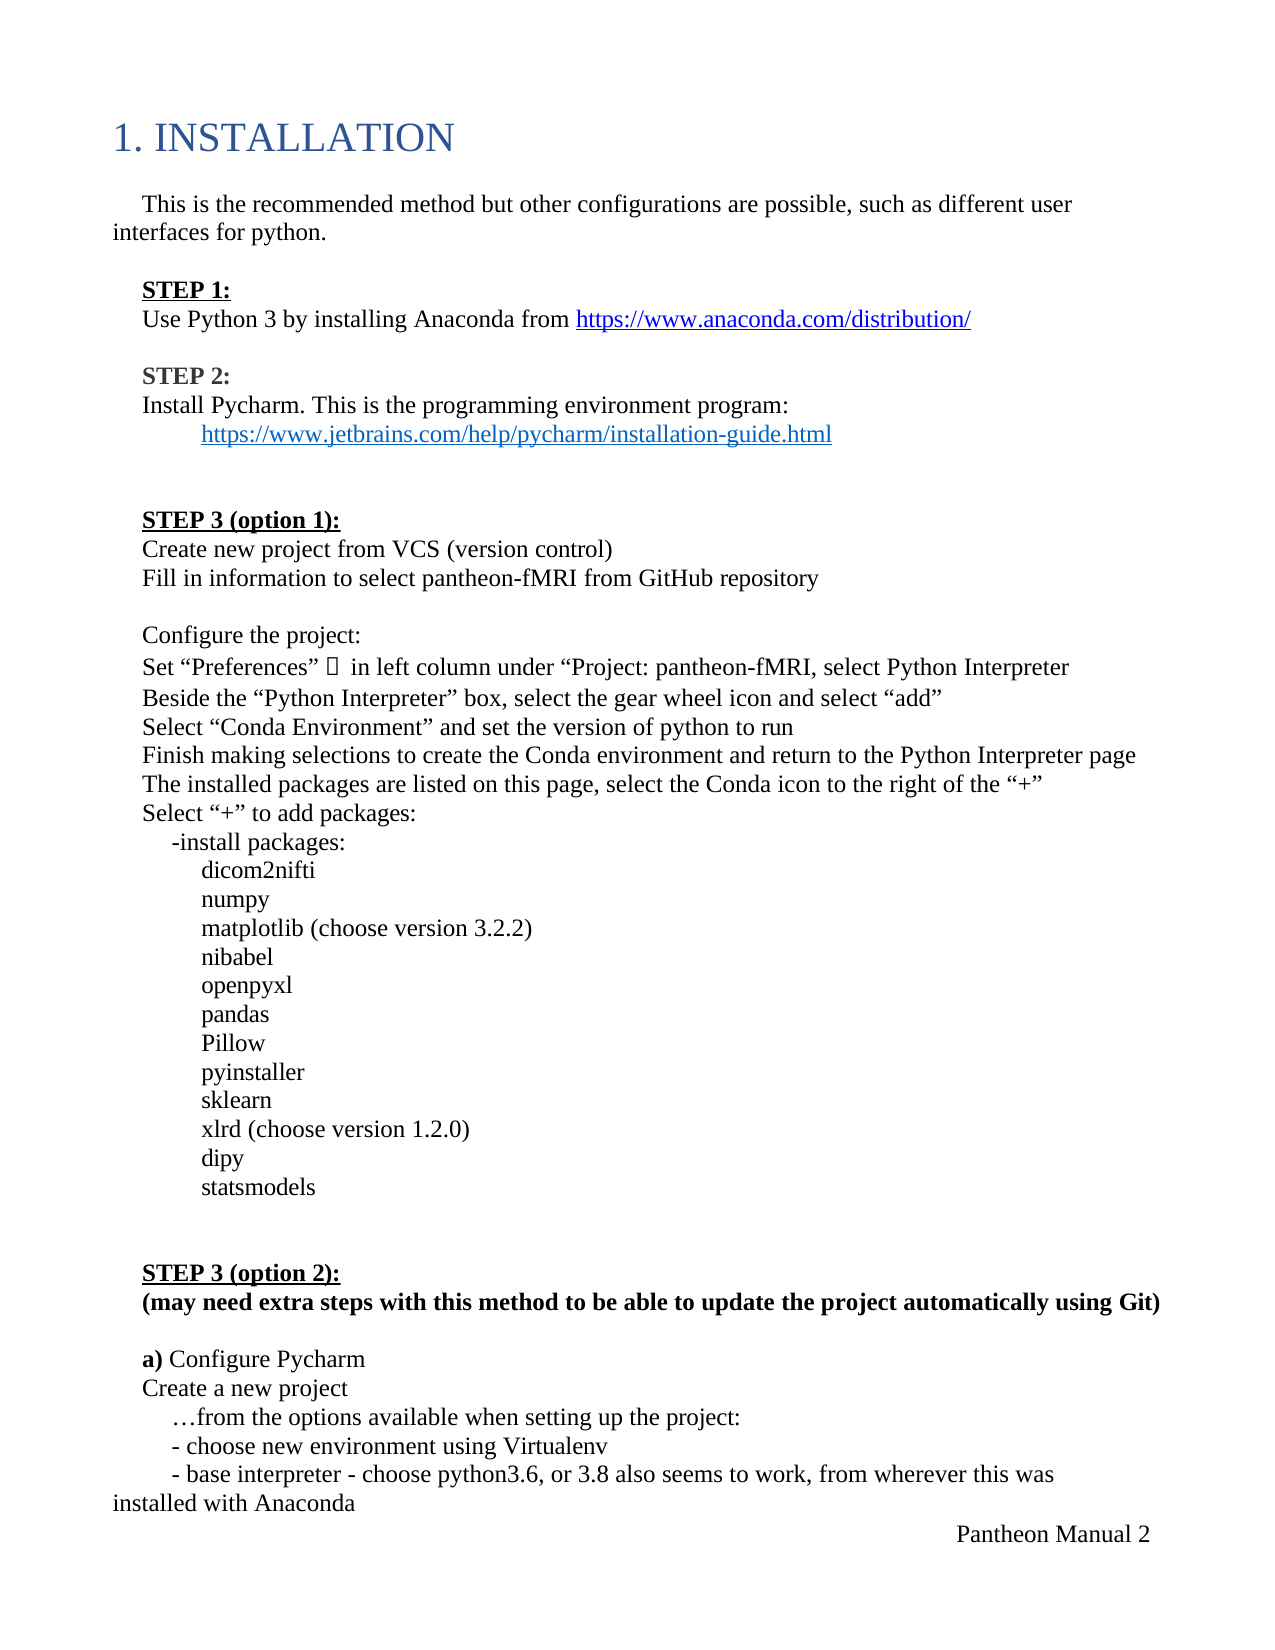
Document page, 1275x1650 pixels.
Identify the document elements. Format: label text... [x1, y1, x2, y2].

text Finish making selections to create the Conda environment and return to the Python Interpreter page The installed packages are listed on this page, select the Conda icon to the right of the “+” [142, 741, 1148, 798]
text Select “+” to add packages: [142, 798, 1179, 827]
list choose new environment using Virtualenv [171, 1431, 1179, 1459]
subtitle INSTALLATION [112, 112, 1179, 160]
text Set “Preferences”  in left column under “Project: pantheon-fMRI, select Python Interpreter Beside the “Python Interpreter” box, select the gear wheel icon and select “add” [142, 649, 1121, 712]
subtitle STEP 1: [142, 275, 1179, 304]
list base interpreter - choose python3.6, or 3.8 also seems to work, from wherever this was installed with Anaconda [112, 1459, 1145, 1517]
text statsmodels [201, 1172, 1179, 1201]
text STEP 3 (option 1): [142, 505, 1179, 534]
list Configure Pycharm Create a new project [142, 1344, 366, 1402]
subtitle STEP 2: [142, 361, 1179, 390]
text Install Pycharm. This is the programming environment program: https://www.jetbrains.com/help/pycharm/installation-guide.html [142, 390, 845, 447]
text Use Python 3 by installing Anaconda from https://www.anaconda.com/distribution/ [142, 304, 1179, 332]
text Create new project from VCS (version control) [142, 534, 1179, 563]
text xlrd (choose version 1.2.0) dipy [201, 1114, 507, 1172]
text matplotlib (choose version 3.2.2) nibabel [201, 913, 597, 971]
text …from the options available when setting up the project: [171, 1402, 1179, 1431]
text This is the recommended method but other configurations are possible, such as different user interfaces for python. [112, 189, 1148, 246]
text STEP 3 (option 2): [142, 1258, 1179, 1287]
text Fill in information to select pantheon-fMRI from GitHub repository [142, 563, 1179, 591]
text Select “Conda Environment” and set the version of python to run [142, 712, 1179, 741]
text openpyxl pandas Pillow pyinstaller sklearn [201, 971, 331, 1114]
text Configure the project: [142, 620, 1179, 649]
text -install packages: dicom2nifti numpy [171, 827, 346, 913]
subtitle (may need extra steps with this method to be able to update the project automatically using Git) [142, 1287, 1179, 1316]
